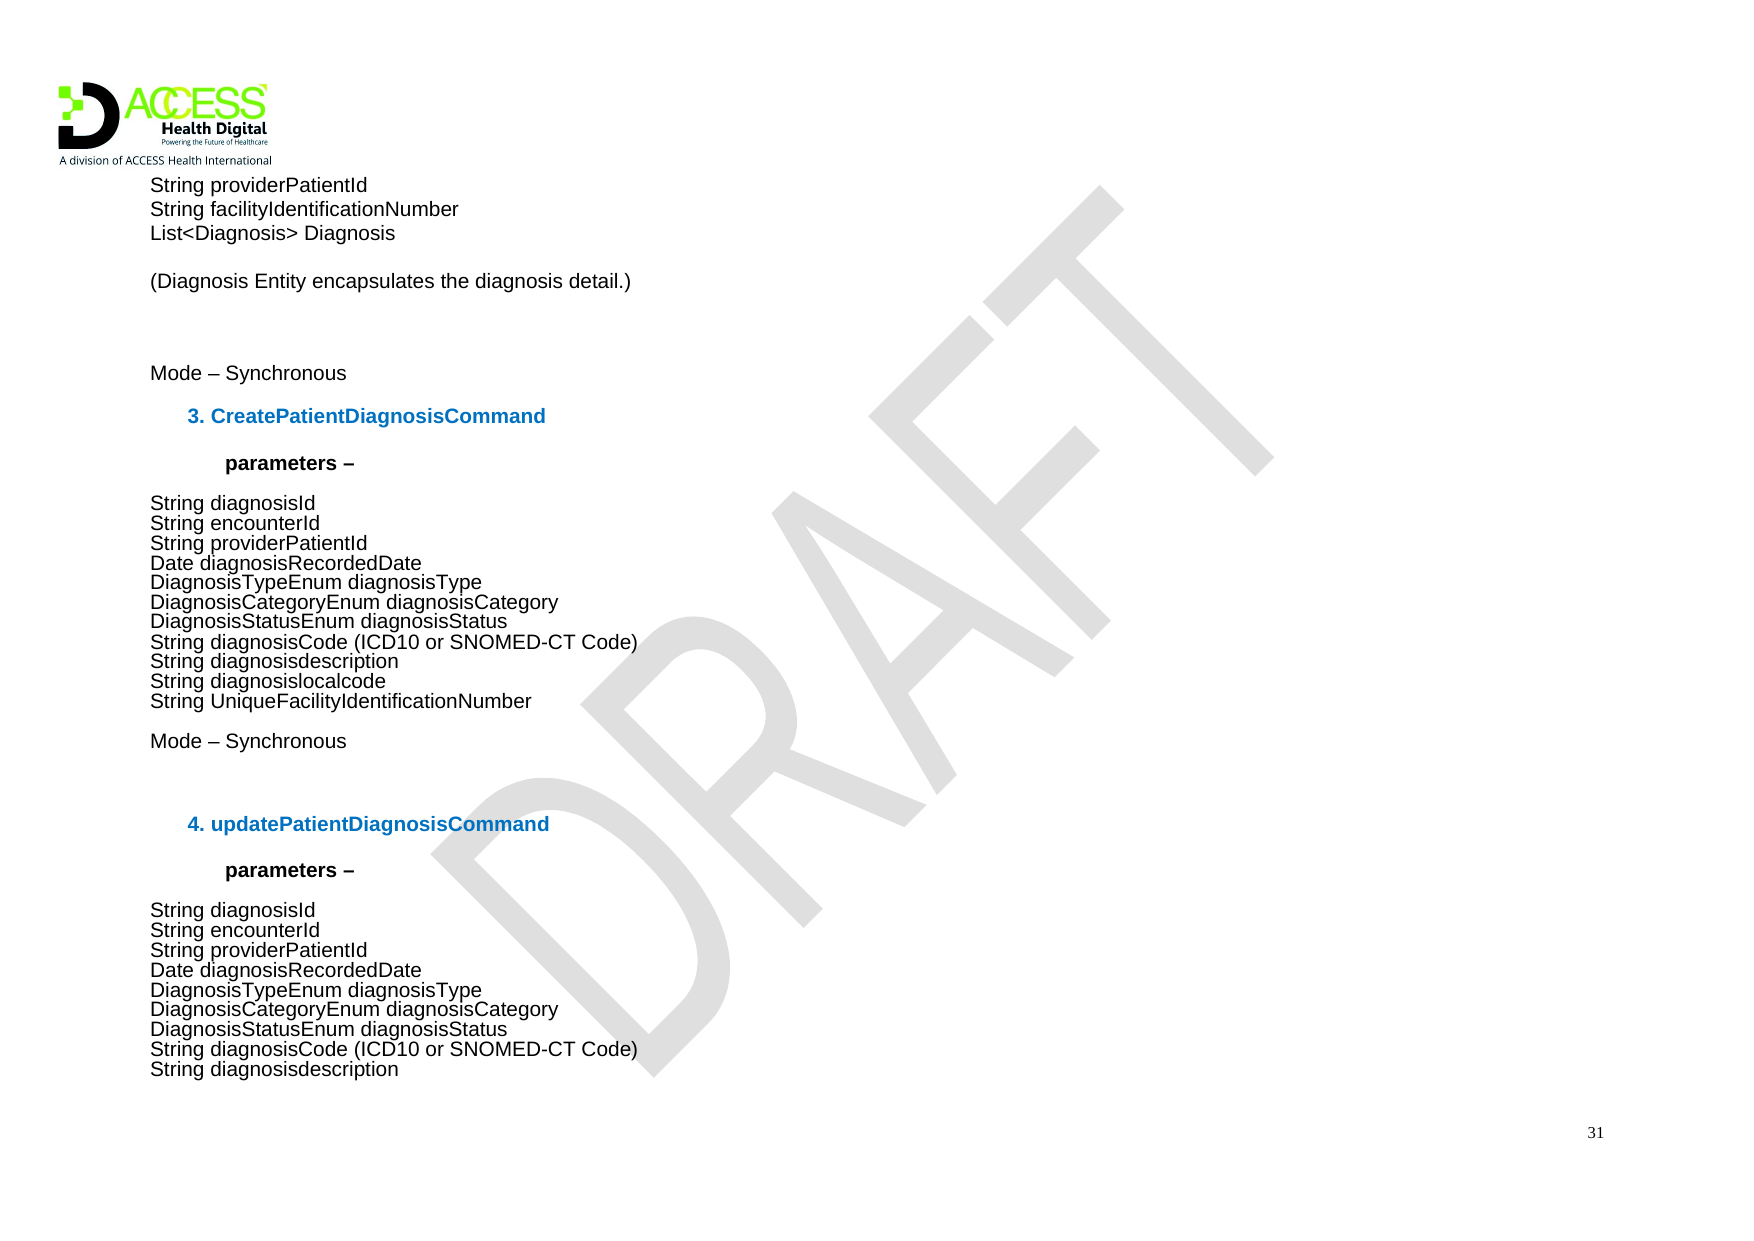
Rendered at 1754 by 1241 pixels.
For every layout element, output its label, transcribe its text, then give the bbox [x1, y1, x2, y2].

text String facilityIdentificationNumber [150, 197, 1604, 221]
text String encounterId [150, 514, 1604, 534]
text String diagnosisCode (ICD10 or SNOMED-CT Code) [150, 1041, 1604, 1061]
text String diagnosisCode (ICD10 or SNOMED-CT Code) [150, 633, 1604, 653]
text Date diagnosisRecordedDate [150, 961, 1604, 981]
text Mode – Synchronous [150, 364, 1604, 384]
text String providerPatientId [150, 534, 1604, 554]
text Date diagnosisRecordedDate [150, 554, 1604, 574]
text String providerPatientId [150, 173, 1604, 197]
text String diagnosisId [150, 902, 1604, 922]
text parameters – [225, 451, 1604, 475]
text 3. CreatePatientDiagnosisCommand [187, 404, 1604, 428]
text String UniqueFacilityIdentificationNumber [150, 693, 1604, 712]
text DiagnosisTypeEnum diagnosisType [150, 981, 1604, 1001]
text parameters – [225, 858, 1604, 882]
text Mode – Synchronous [150, 732, 1604, 752]
text (Diagnosis Entity encapsulates the diagnosis detail.) [150, 269, 1604, 293]
text List<Diagnosis> Diagnosis [150, 221, 1604, 245]
text 4. updatePatientDiagnosisCommand [187, 811, 1604, 835]
text DiagnosisCategoryEnum diagnosisCategory DiagnosisStatusEnum diagnosisStatus [150, 594, 1604, 633]
text String diagnosisdescription [150, 653, 1604, 673]
text String diagnosislocalcode [150, 673, 1604, 693]
text String diagnosisdescription [150, 1061, 1604, 1080]
text DiagnosisCategoryEnum diagnosisCategory DiagnosisStatusEnum diagnosisStatus [150, 1001, 1604, 1041]
text DiagnosisTypeEnum diagnosisType [150, 574, 1604, 594]
picture [46, 73, 283, 173]
text String diagnosisId [150, 495, 1604, 514]
text String providerPatientId [150, 942, 1604, 961]
text String encounterId [150, 922, 1604, 942]
